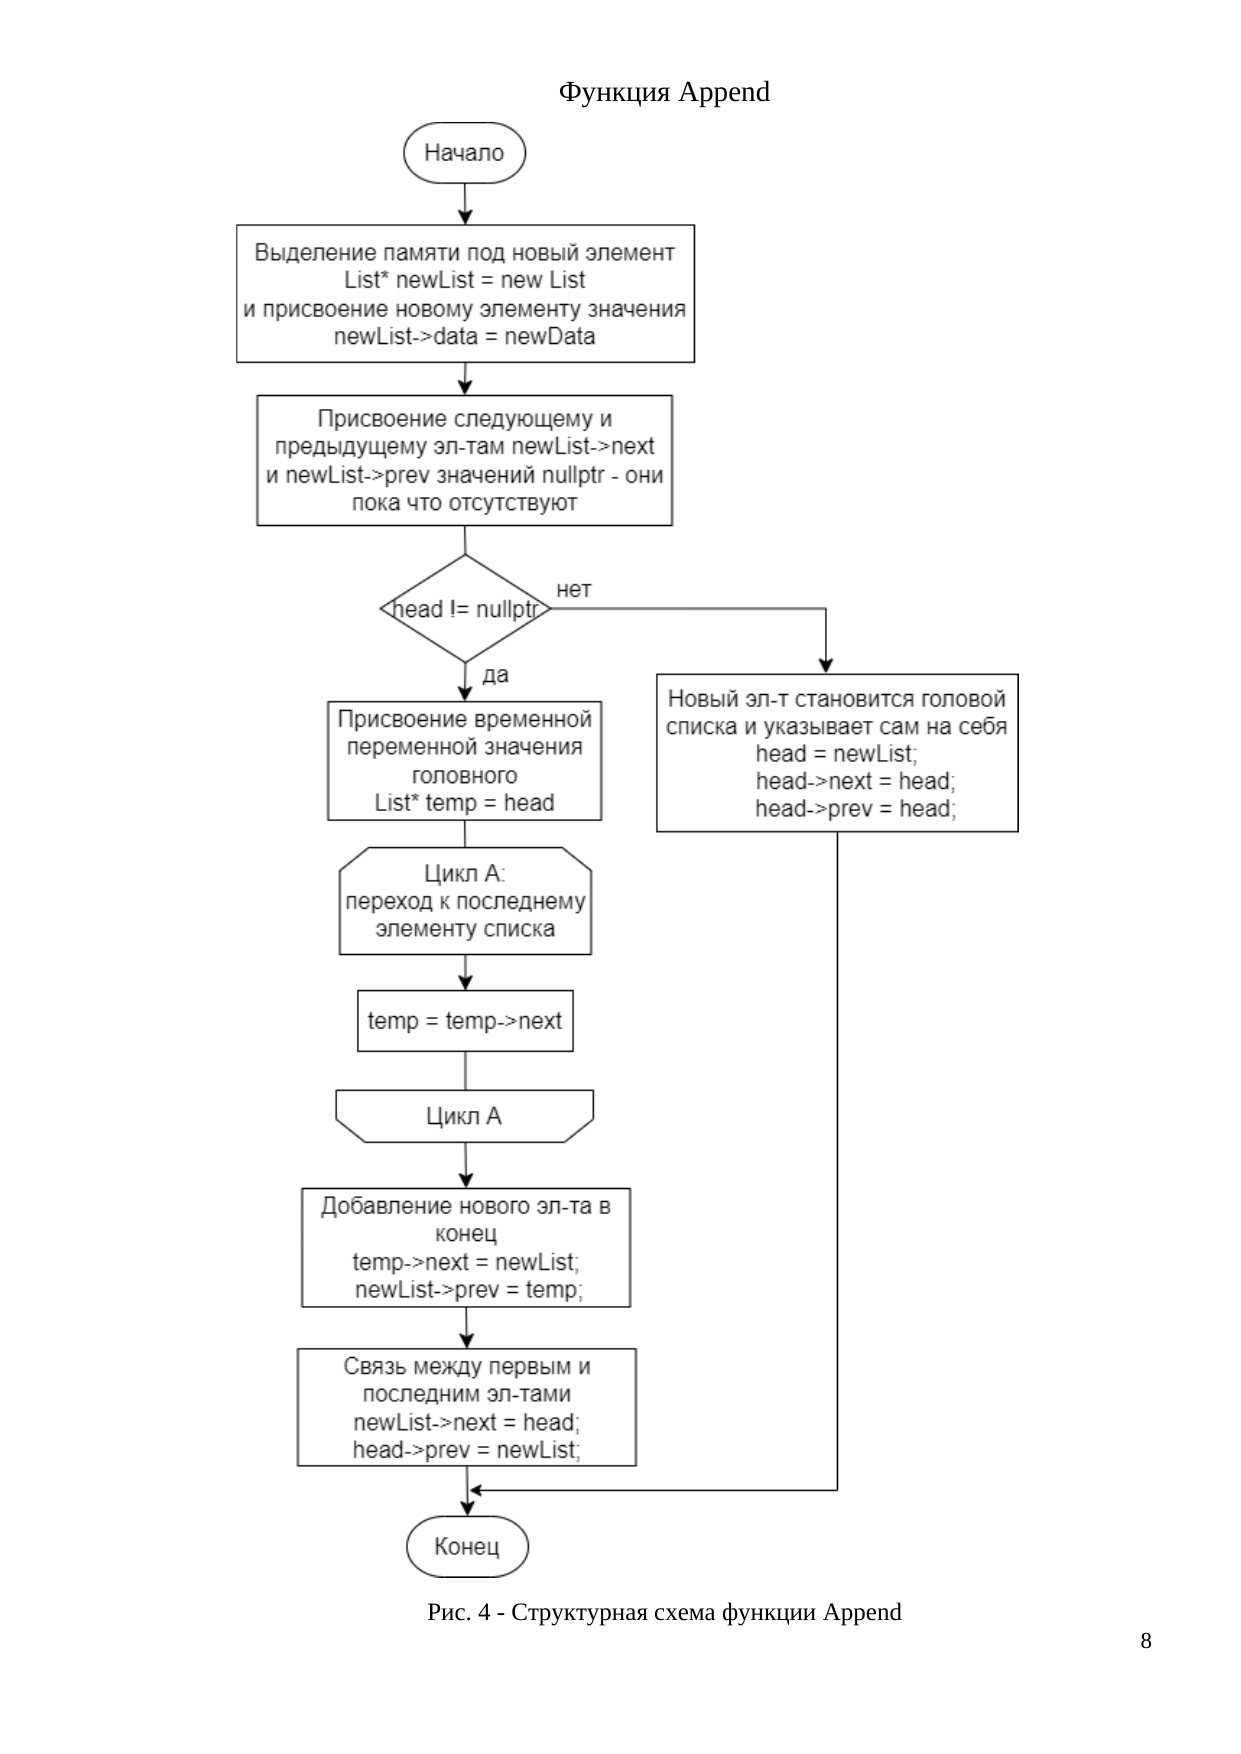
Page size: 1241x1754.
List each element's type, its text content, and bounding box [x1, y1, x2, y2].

text Рис. 4 - Структурная схема функции Append [177, 1597, 1152, 1625]
picture [236, 122, 1019, 1578]
subtitle Функция Append [177, 74, 1152, 107]
